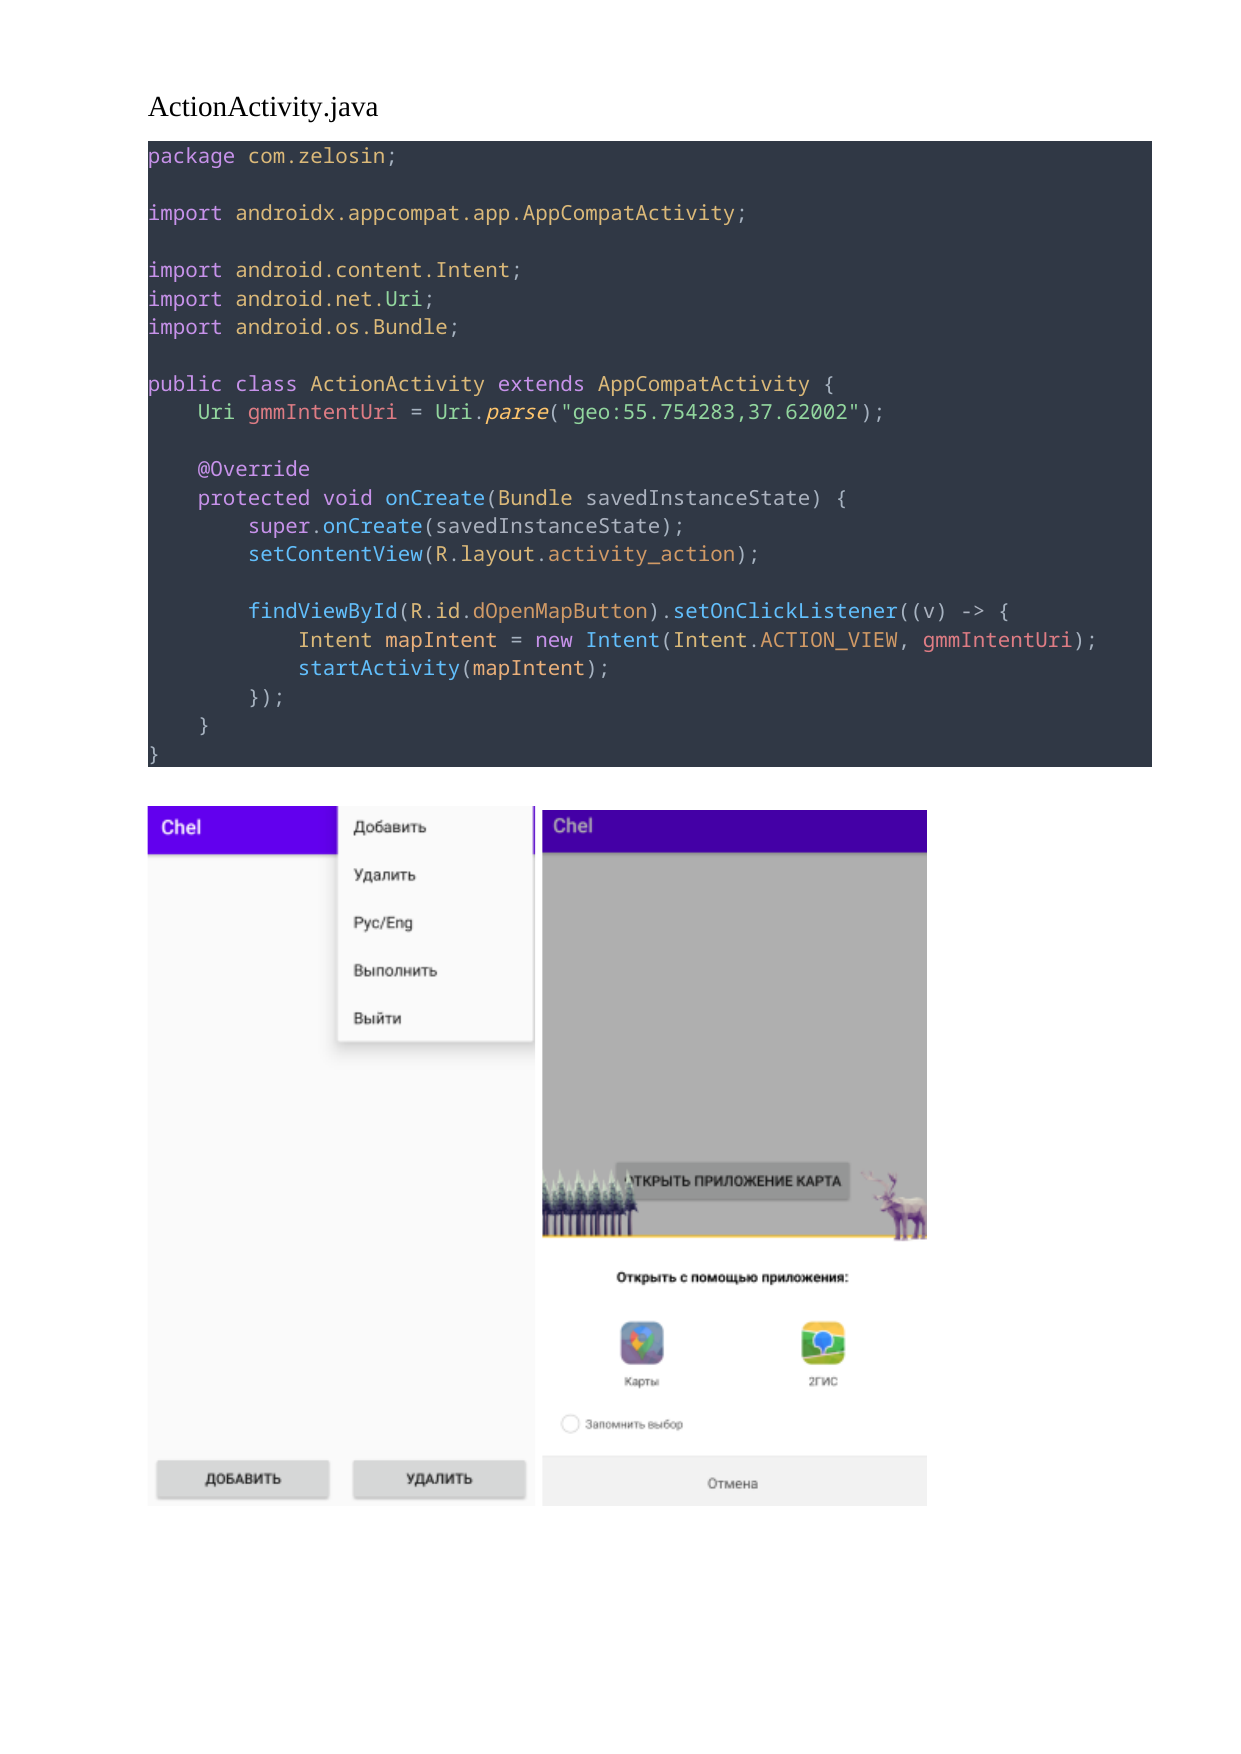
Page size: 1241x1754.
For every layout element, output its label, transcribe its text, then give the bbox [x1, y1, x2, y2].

text ActionActivity.java [148, 89, 1152, 122]
text package com.zelosin; import androidx.appcompat.app.AppCompatActivity; import android.content.Intent; import android.net.Uri; import android.os.Bundle; public class ActionActivity extends AppCompatActivity { Uri gmmIntentUri = Uri.parse("geo:55.754283,37.62002"); @Override protected void onCreate(Bundle savedInstanceState) { super.onCreate(savedInstanceState); setContentView(R.layout.activity_action); findViewById(R.id.dOpenMapButton).setOnClickListener((v) -> { Intent mapIntent = new Intent(Intent.ACTION_VIEW, gmmIntentUri); startActivity(mapIntent); }); } } [148, 141, 1152, 767]
picture [147, 806, 536, 1506]
picture [542, 810, 927, 1506]
